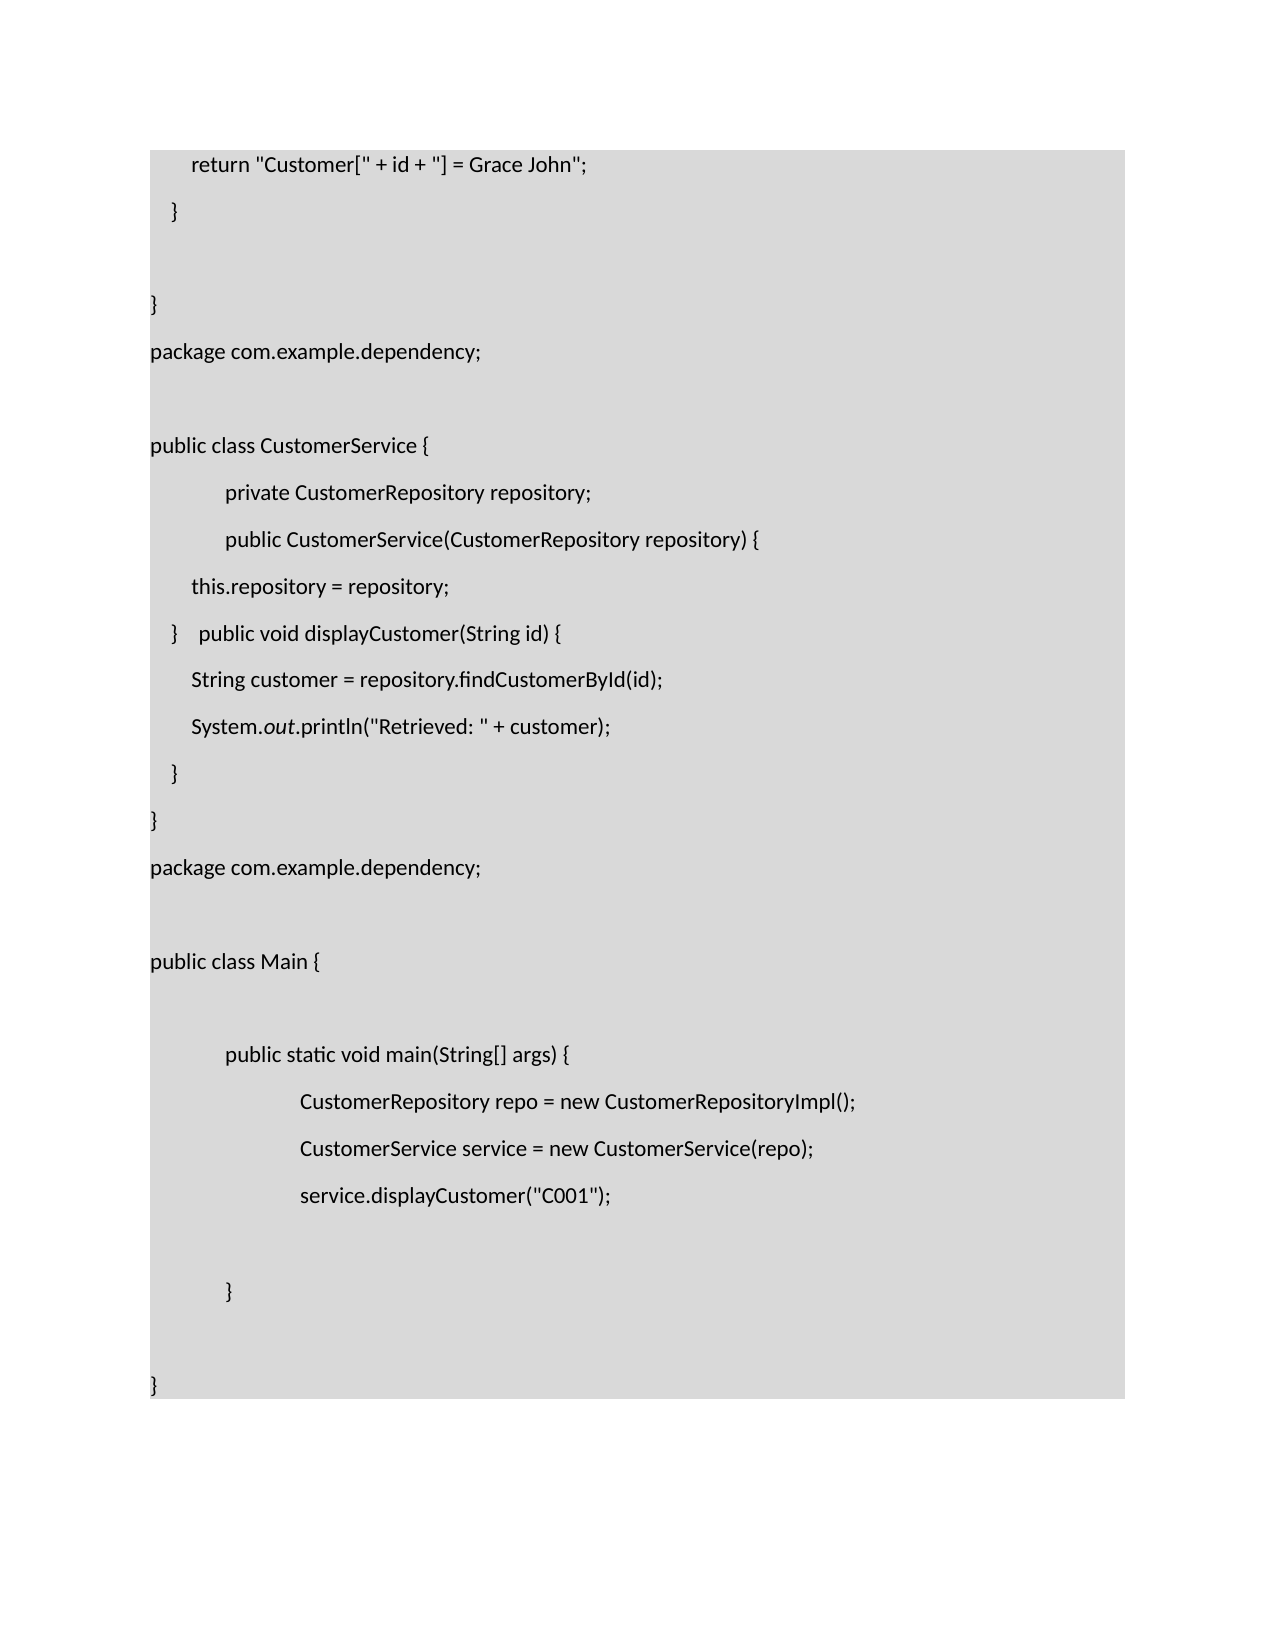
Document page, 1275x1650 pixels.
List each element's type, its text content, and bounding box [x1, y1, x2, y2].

text service.displayCustomer("C001"); [150, 1181, 1125, 1209]
text } [150, 197, 1125, 225]
text System.out.println("Retrieved: " + customer); [150, 712, 1125, 741]
text } [150, 1371, 1125, 1399]
text public CustomerService(CustomerRepository repository) { [150, 525, 1125, 553]
text } public void displayCustomer(String id) { [150, 619, 1125, 647]
text } [150, 291, 1125, 319]
text public class CustomerService { [150, 431, 1125, 459]
text private CustomerRepository repository; [150, 478, 1125, 506]
text public class Main { [150, 947, 1125, 975]
text package com.example.dependency; [150, 337, 1125, 366]
text } [150, 806, 1125, 834]
text } [150, 1277, 1125, 1306]
text return "Customer[" + id + "] = Grace John"; [150, 150, 1125, 178]
text CustomerService service = new CustomerService(repo); [150, 1134, 1125, 1162]
text String customer = repository.findCustomerById(id); [150, 666, 1125, 694]
text public static void main(String[] args) { [150, 1041, 1125, 1069]
text this.repository = repository; [150, 572, 1125, 600]
text CustomerRepository repo = new CustomerRepositoryImpl(); [150, 1087, 1125, 1116]
text package com.example.dependency; [150, 853, 1125, 881]
text } [150, 759, 1125, 787]
